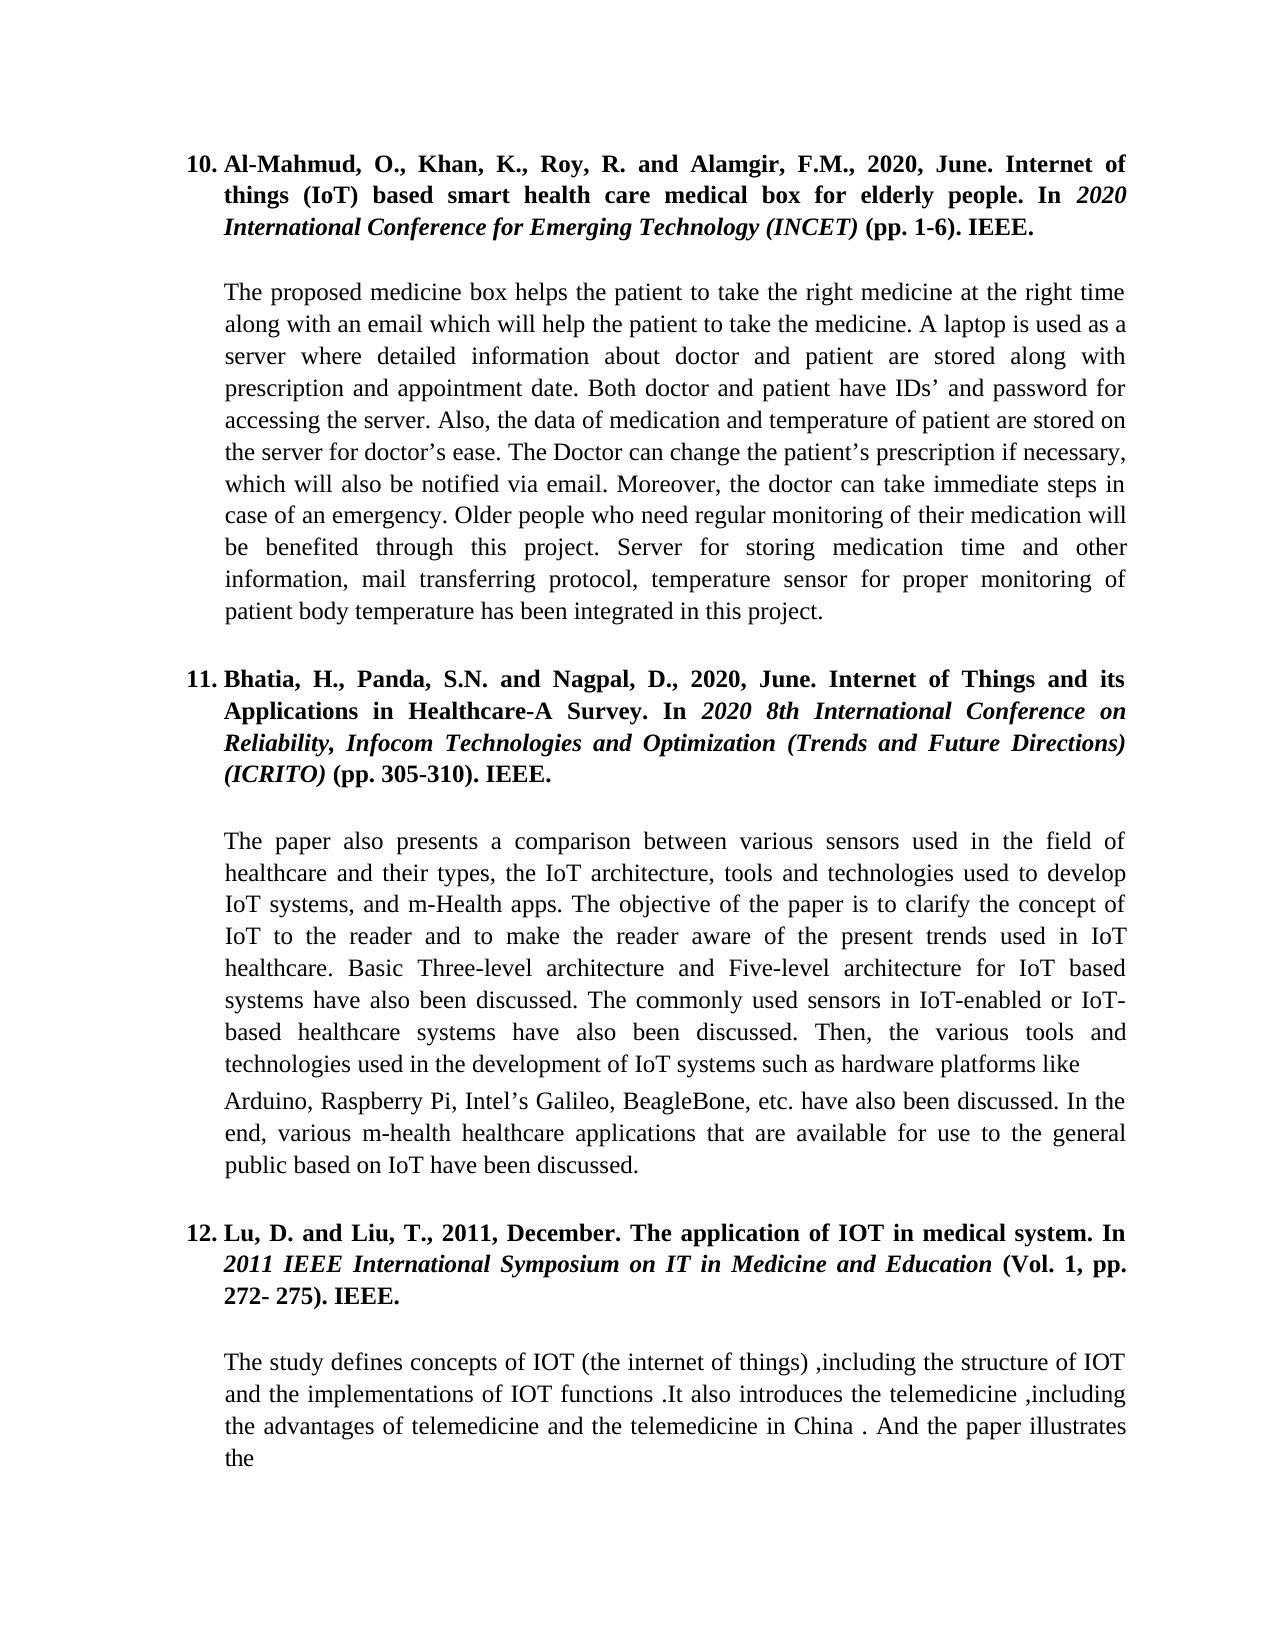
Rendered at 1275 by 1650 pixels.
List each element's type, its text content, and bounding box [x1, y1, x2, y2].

text Arduino, Raspberry Pi, Intel’s Galileo, BeagleBone, etc. have also been discussed. In the end, various m-health healthcare applications that are available for use to the general public based on IoT have been discussed. [223, 1086, 1127, 1179]
text The paper also presents a comparison between various sensors used in the field of healthcare and their types, the IoT architecture, tools and technologies used to develop IoT systems, and m-Health apps. The objective of the paper is to clarify the concept of IoT to the reader and to make the reader aware of the present trends used in IoT healthcare. Basic Three-level architecture and Five-level architecture for IoT based systems have also been discussed. The commonly used sensors in IoT-enabled or IoT- based healthcare systems have also been discussed. Then, the various tools and technologies used in the development of IoT systems such as hardware platforms like [223, 826, 1127, 1078]
list Lu, D. and Liu, T., 2011, December. The application of IOT in medical system. In 2011 IEEE International Symposium on IT in Medicine and Education (Vol. 1, pp. 272- 275). IEEE. [186, 1218, 1127, 1310]
text The proposed medicine box helps the patient to take the right medicine at the right time along with an email which will help the patient to take the medicine. A laptop is used as a server where detailed information about doctor and patient are stored along with prescription and appointment date. Both doctor and patient have IDs’ and password for accessing the server. Also, the data of medication and temperature of patient are stored on the server for doctor’s ease. The Doctor can change the patient’s prescription if necessary, which will also be notified via email. Moreover, the doctor can take immediate steps in case of an emergency. Older people who need regular monitoring of their medication will be benefited through this project. Server for storing medication time and other information, mail transferring protocol, temperature sensor for proper monitoring of patient body temperature has been integrated in this project. [223, 277, 1127, 625]
text The study defines concepts of IOT (the internet of things) ,including the structure of IOT and the implementations of IOT functions .It also introduces the telemedicine ,including the advantages of telemedicine and the telemedicine in China . And the paper illustrates the [223, 1347, 1127, 1472]
list Bhatia, H., Panda, S.N. and Nagpal, D., 2020, June. Internet of Things and its Applications in Healthcare-A Survey. In 2020 8th International Conference on Reliability, Infocom Technologies and Optimization (Trends and Future Directions)(ICRITO) (pp. 305-310). IEEE. [186, 664, 1127, 788]
list Al-Mahmud, O., Khan, K., Roy, R. and Alamgir, F.M., 2020, June. Internet of things (IoT) based smart health care medical box for elderly people. In 2020 International Conference for Emerging Technology (INCET) (pp. 1-6). IEEE. [186, 149, 1127, 241]
